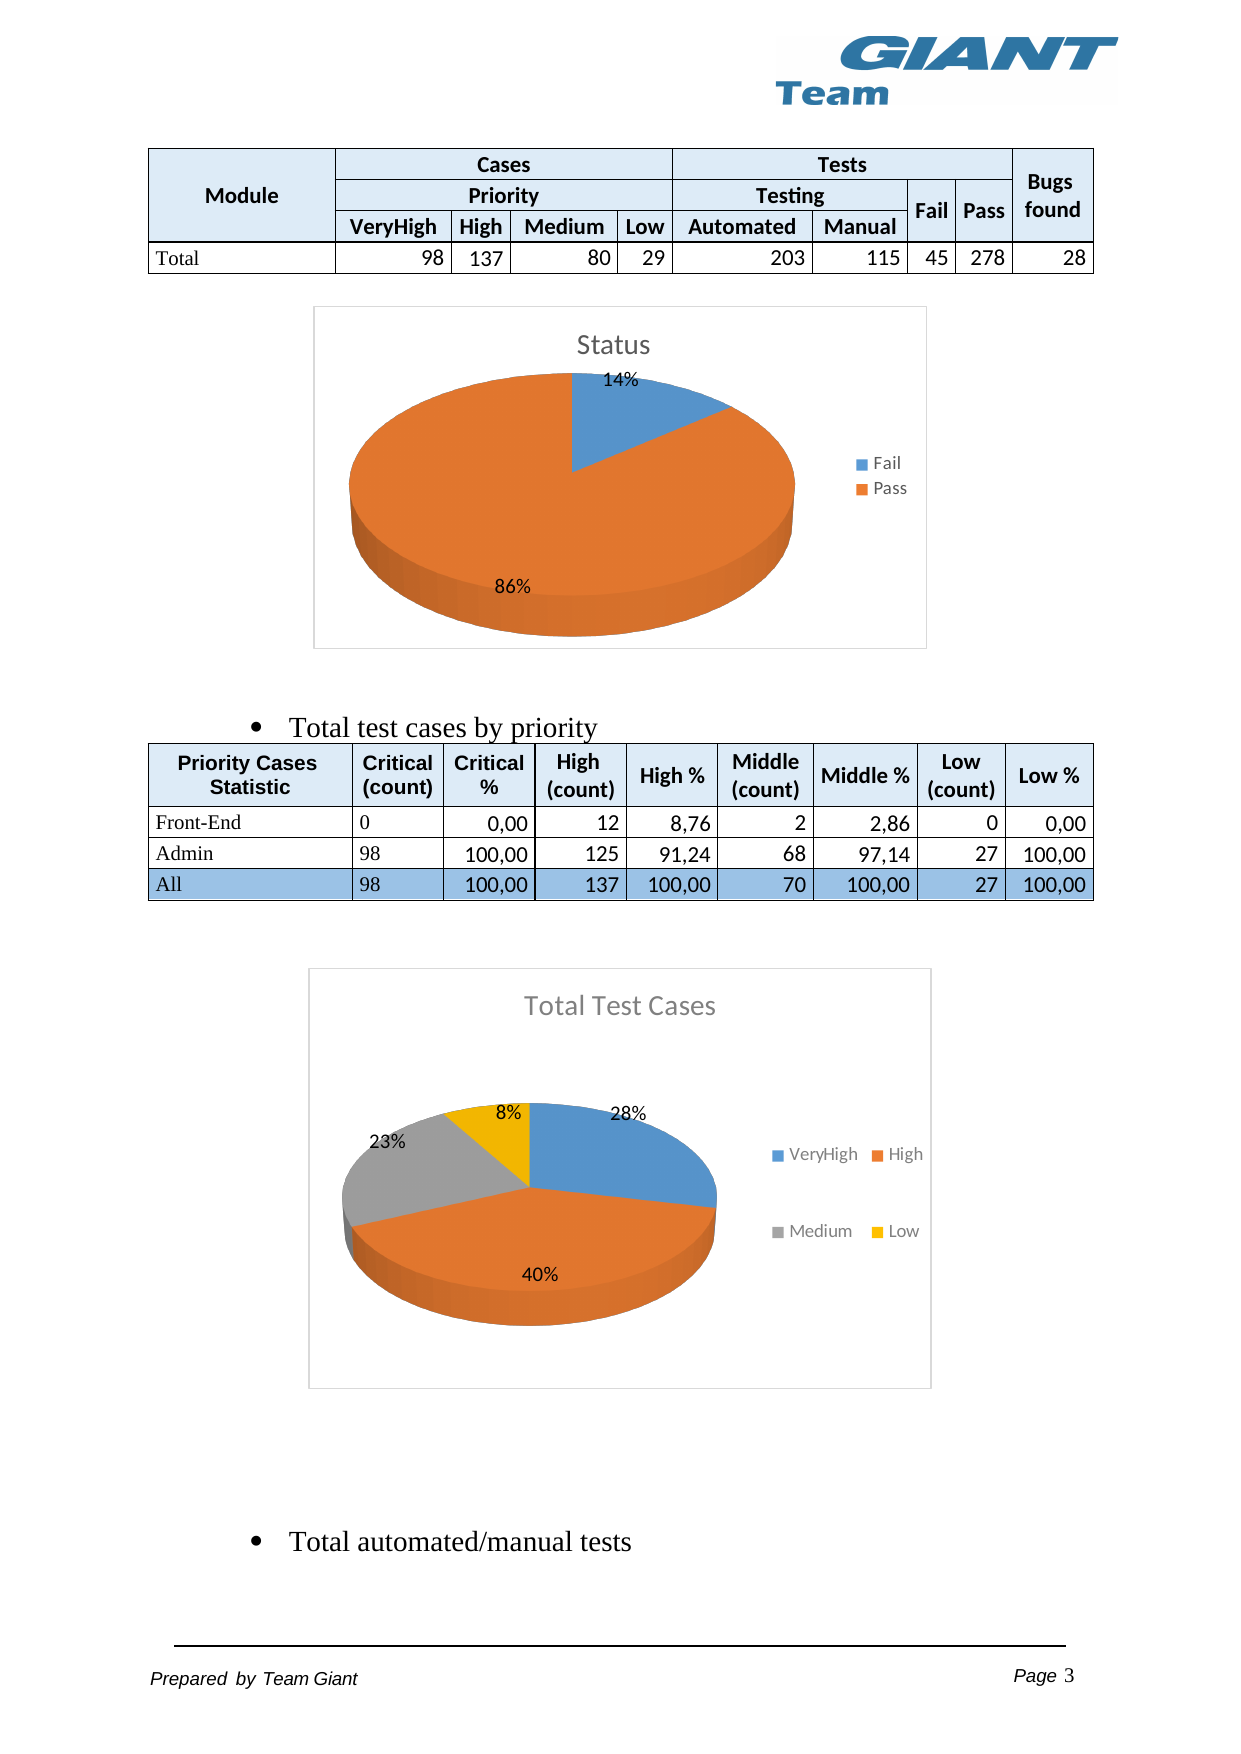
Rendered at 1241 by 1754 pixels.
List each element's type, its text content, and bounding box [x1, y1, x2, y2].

table_header Critical (count) [353, 744, 443, 806]
table_header Middle (count) [718, 744, 813, 806]
table_cell 0,00 [1006, 807, 1093, 837]
table_cell 115 [813, 243, 907, 273]
table_cell Front-End [149, 807, 352, 837]
table_cell 27 [918, 869, 1005, 899]
list Total automated/manual tests [251, 1524, 1093, 1557]
table_cell 2 [718, 807, 813, 837]
table_cell 137 [536, 869, 626, 899]
list Total test cases by priority [251, 710, 1093, 743]
table_header Low % [1006, 744, 1093, 806]
table_header Middle % [814, 744, 917, 806]
table_header Tests [673, 149, 1012, 179]
table_header Critical % [444, 744, 534, 806]
table_cell 98 [336, 243, 451, 273]
table_cell 45 [908, 243, 955, 273]
table_cell Testing [673, 180, 907, 210]
table_cell 100,00 [1006, 838, 1093, 868]
table_cell All [149, 869, 352, 899]
table_header Low (count) [918, 744, 1005, 806]
table_cell VeryHigh [336, 211, 451, 241]
table_header Cases [336, 149, 672, 179]
table_cell Medium [511, 211, 617, 241]
table_cell 137 [452, 243, 510, 273]
table_cell 100,00 [814, 869, 917, 899]
table_cell 0 [353, 807, 443, 837]
table_header Bugs found [1013, 149, 1093, 241]
table_cell 98 [353, 869, 443, 899]
table_cell Admin [149, 838, 352, 868]
table_cell 98 [353, 838, 443, 868]
table_header High % [627, 744, 717, 806]
table_header Priority Cases Statistic [149, 744, 352, 806]
table_header High (count) [536, 744, 626, 806]
table_cell Automated [673, 211, 812, 241]
table_cell 0,00 [444, 807, 534, 837]
table_cell 68 [718, 838, 813, 868]
table_cell Low [618, 211, 672, 241]
table_cell 27 [918, 838, 1005, 868]
table_cell 100,00 [444, 838, 534, 868]
table_cell 70 [718, 869, 813, 899]
table_cell Manual [813, 211, 907, 241]
table_cell Priority [336, 180, 672, 210]
table_cell 97,14 [814, 838, 917, 868]
table_cell High [452, 211, 510, 241]
picture [775, 36, 1119, 105]
table_cell 80 [511, 243, 617, 273]
table_cell 8,76 [627, 807, 717, 837]
table_cell 278 [956, 243, 1012, 273]
table_cell 0 [918, 807, 1005, 837]
table_cell 100,00 [627, 869, 717, 899]
table_header Module [149, 149, 335, 241]
table_cell 203 [673, 243, 812, 273]
table_cell 100,00 [444, 869, 534, 899]
table_cell 29 [618, 243, 672, 273]
table_cell 2,86 [814, 807, 917, 837]
table_cell Fail [908, 180, 955, 241]
table_cell 125 [536, 838, 626, 868]
table_cell Pass [956, 180, 1012, 241]
table_cell 12 [536, 807, 626, 837]
table_cell 91,24 [627, 838, 717, 868]
table_cell 28 [1013, 243, 1093, 273]
table_cell Total [149, 243, 335, 273]
table_cell 100,00 [1006, 869, 1093, 899]
